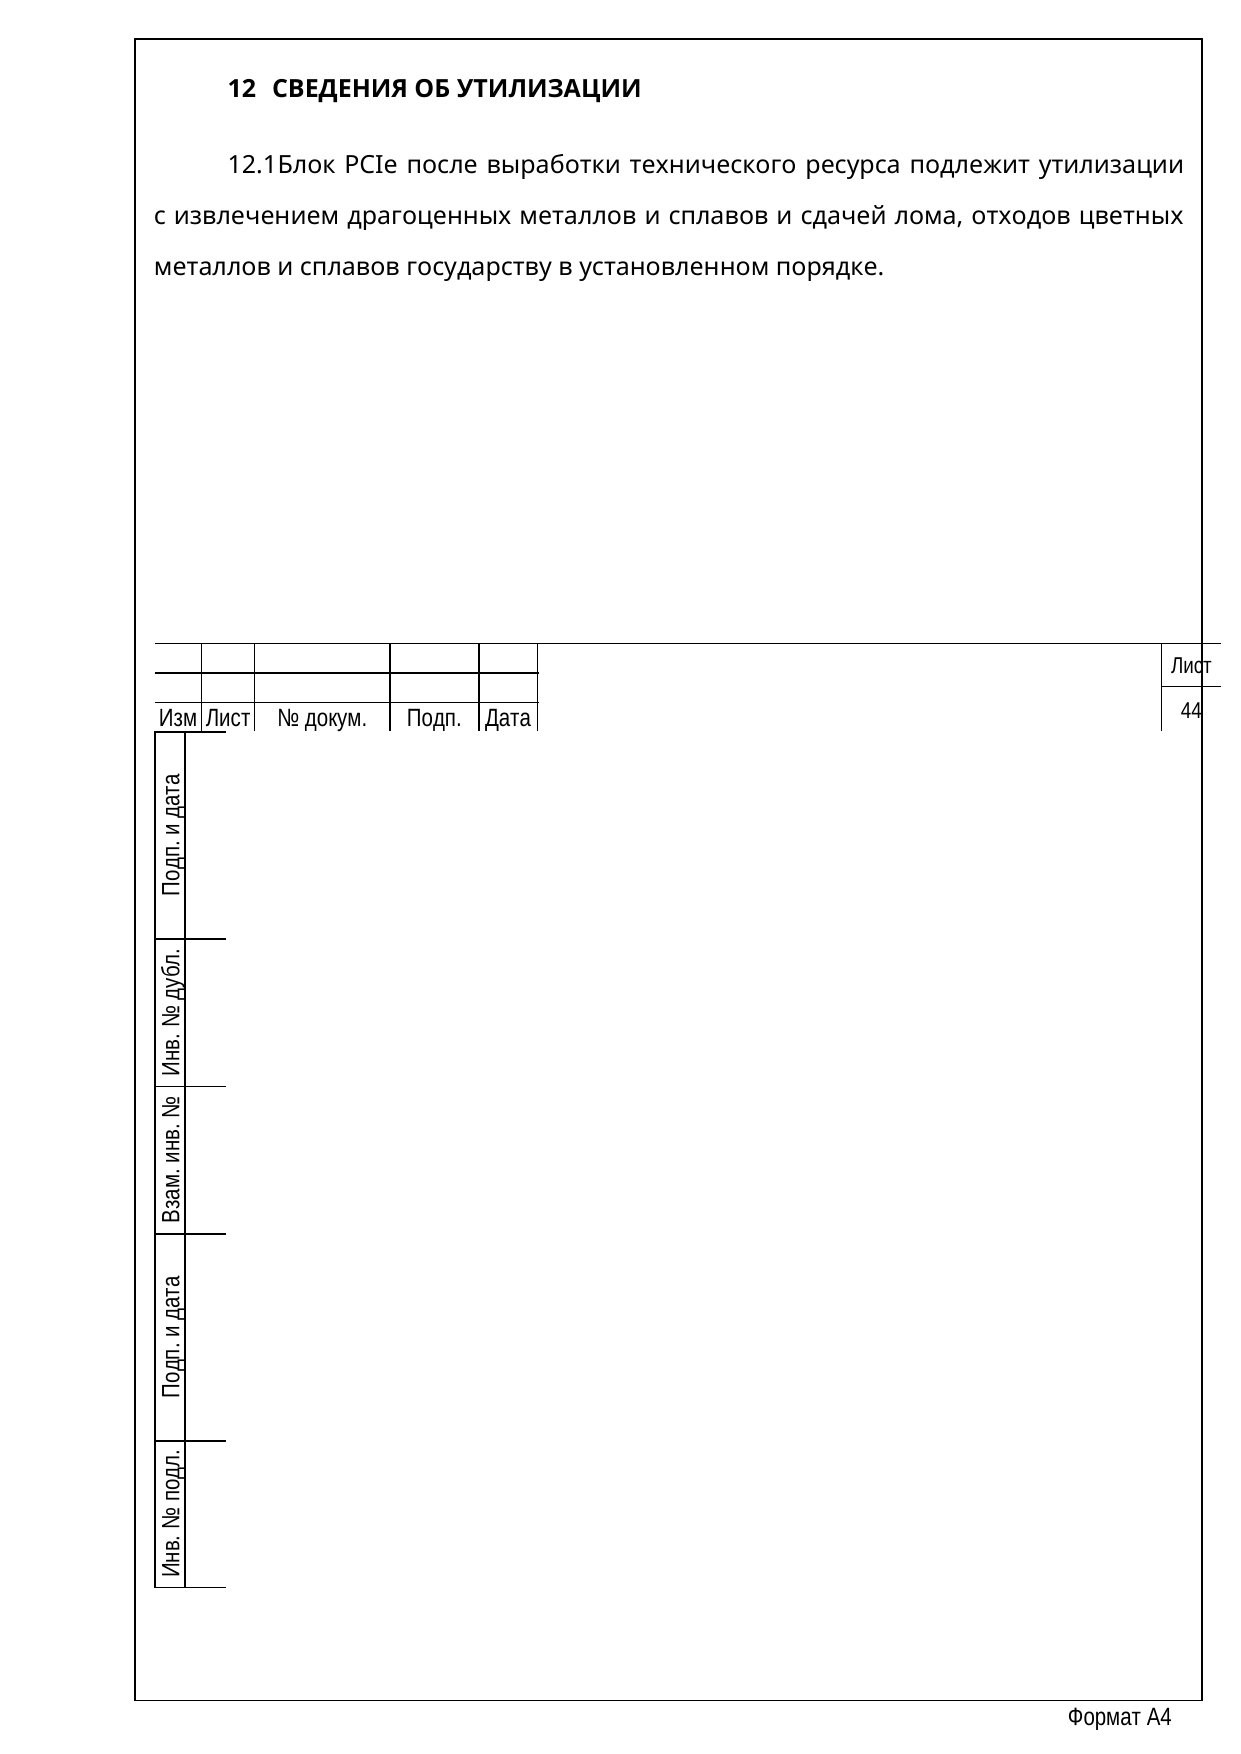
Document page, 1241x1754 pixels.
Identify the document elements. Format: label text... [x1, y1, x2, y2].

subtitle Блок PCIe после выработки технического ресурса подлежит утилизации с извлечением драгоценных металлов и сплавов и сдачей лома, отходов цветных металлов и сплавов государству в установленном порядке. [154, 147, 1185, 283]
subtitle СВЕДЕНИЯ ОБ УТИЛИЗАЦИИ [154, 71, 1185, 105]
